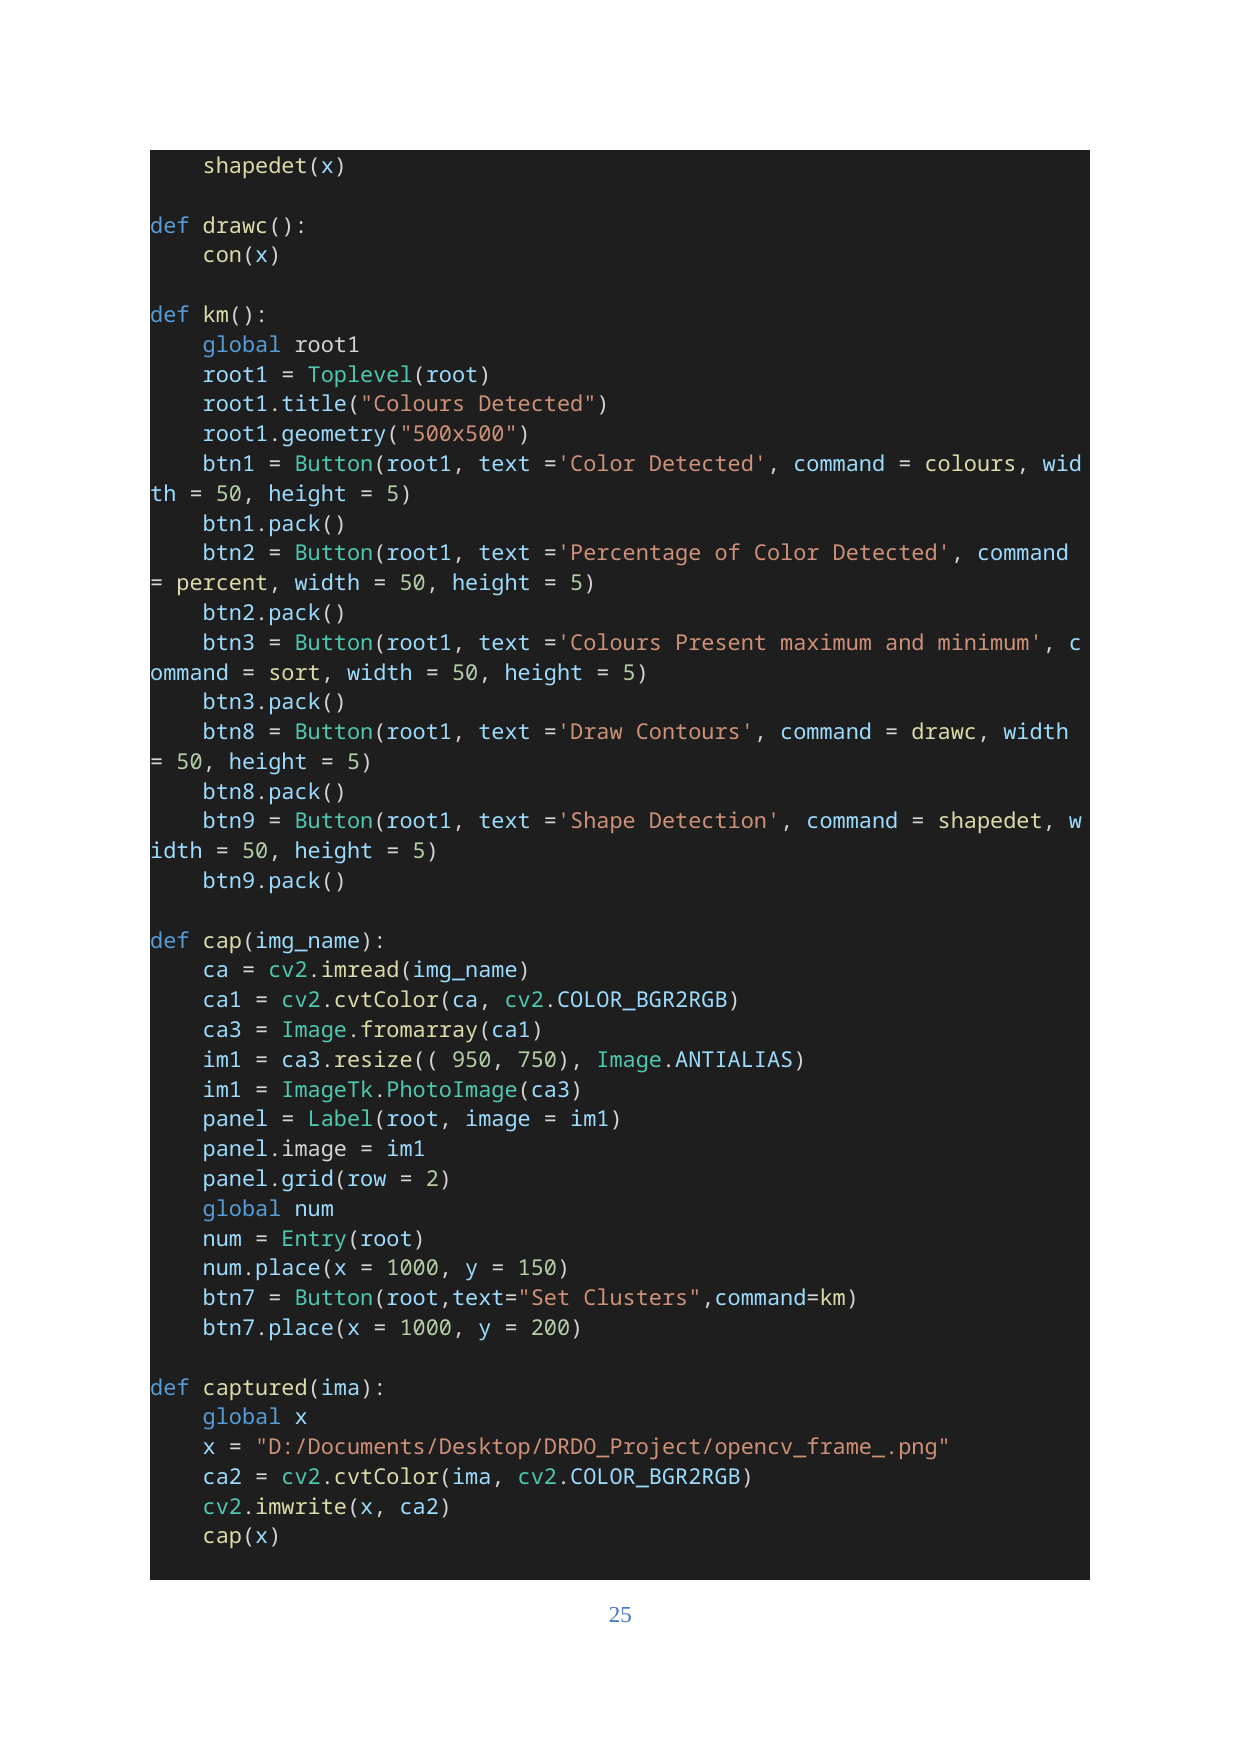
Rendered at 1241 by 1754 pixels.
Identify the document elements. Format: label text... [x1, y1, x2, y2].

text btn2.pack() [150, 597, 1090, 627]
text btn9 = Button(root1, text ='Shape Detection', command = shapedet, width = 50, height = 5) [150, 805, 1090, 865]
text x = "D:/Documents/Desktop/DRDO_Project/opencv_frame_.png" [150, 1431, 1090, 1461]
text cap(x) [150, 1520, 1090, 1550]
text ca1 = cv2.cvtColor(ca, cv2.COLOR_BGR2RGB) [150, 984, 1090, 1014]
text btn1.pack() [150, 507, 1090, 537]
text def cap(img_name): [150, 924, 1090, 954]
text def km(): [150, 299, 1090, 329]
text shapedet(x) [150, 150, 1090, 180]
text def captured(ima): [150, 1371, 1090, 1401]
text def drawc(): [150, 209, 1090, 239]
text panel.grid(row = 2) [150, 1163, 1090, 1193]
text ca2 = cv2.cvtColor(ima, cv2.COLOR_BGR2RGB) [150, 1461, 1090, 1491]
text root1 = Toplevel(root) [150, 358, 1090, 388]
text btn3.pack() [150, 686, 1090, 716]
text im1 = ImageTk.PhotoImage(ca3) [150, 1073, 1090, 1103]
text btn9.pack() [150, 865, 1090, 895]
text ca3 = Image.fromarray(ca1) [150, 1014, 1090, 1044]
text num.place(x = 1000, y = 150) [150, 1252, 1090, 1282]
text panel.image = im1 [150, 1133, 1090, 1163]
text btn3 = Button(root1, text ='Colours Present maximum and minimum', command = sort, width = 50, height = 5) [150, 627, 1090, 686]
text btn1 = Button(root1, text ='Color Detected', command = colours, width = 50, height = 5) [150, 448, 1090, 507]
text im1 = ca3.resize(( 950, 750), Image.ANTIALIAS) [150, 1044, 1090, 1073]
text con(x) [150, 239, 1090, 269]
text btn7.place(x = 1000, y = 200) [150, 1312, 1090, 1342]
text global num [150, 1193, 1090, 1222]
text root1.geometry("500x500") [150, 418, 1090, 448]
text cv2.imwrite(x, ca2) [150, 1491, 1090, 1520]
text btn7 = Button(root,text="Set Clusters",command=km) [150, 1282, 1090, 1312]
text btn8 = Button(root1, text ='Draw Contours', command = drawc, width = 50, height = 5) [150, 716, 1090, 776]
text num = Entry(root) [150, 1222, 1090, 1252]
text panel = Label(root, image = im1) [150, 1103, 1090, 1133]
text global x [150, 1401, 1090, 1431]
text btn2 = Button(root1, text ='Percentage of Color Detected', command = percent, width = 50, height = 5) [150, 537, 1090, 597]
text btn8.pack() [150, 776, 1090, 805]
text ca = cv2.imread(img_name) [150, 954, 1090, 984]
text root1.title("Colours Detected") [150, 388, 1090, 418]
text global root1 [150, 329, 1090, 358]
